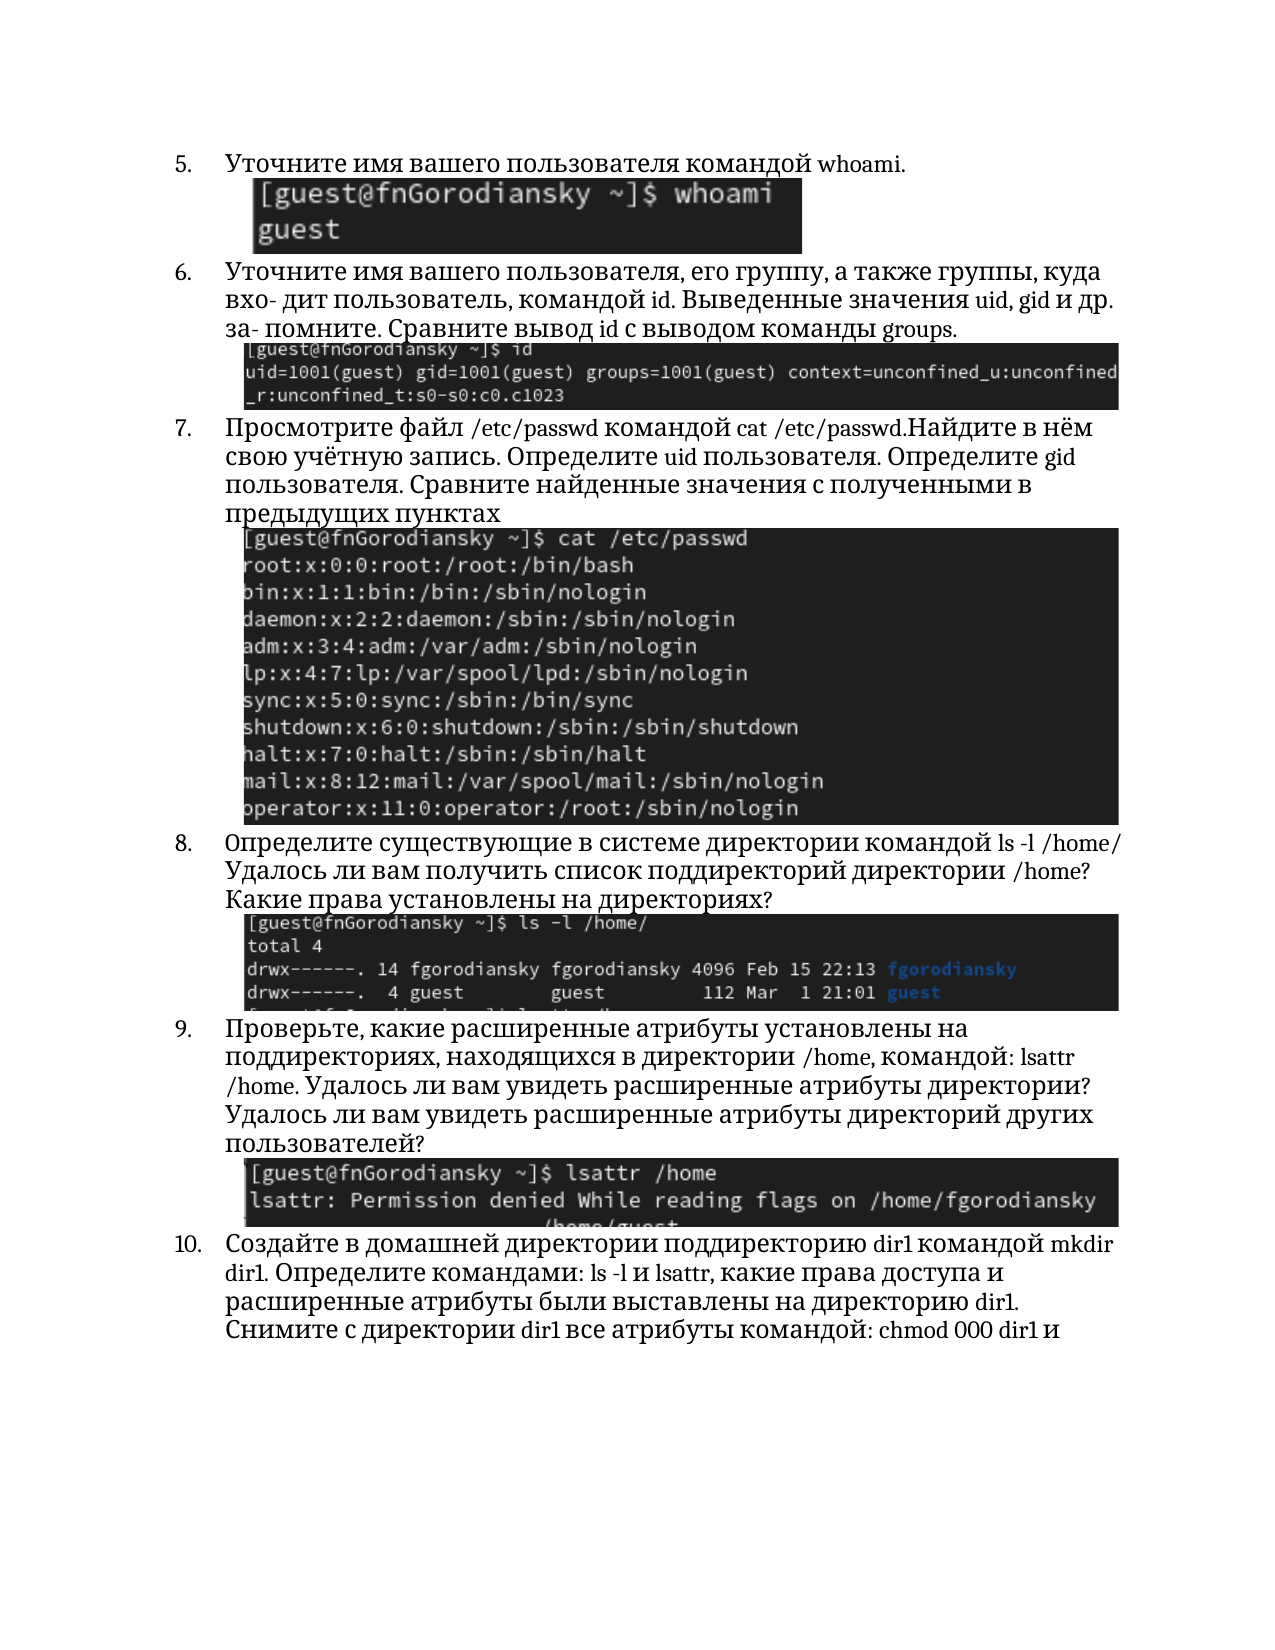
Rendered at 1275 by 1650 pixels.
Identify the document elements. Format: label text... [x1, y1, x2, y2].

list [175, 1230, 1125, 1345]
picture [243, 914, 1119, 1011]
picture [243, 1158, 1119, 1227]
picture [243, 343, 1119, 410]
picture [243, 178, 803, 254]
picture [243, 528, 1119, 825]
